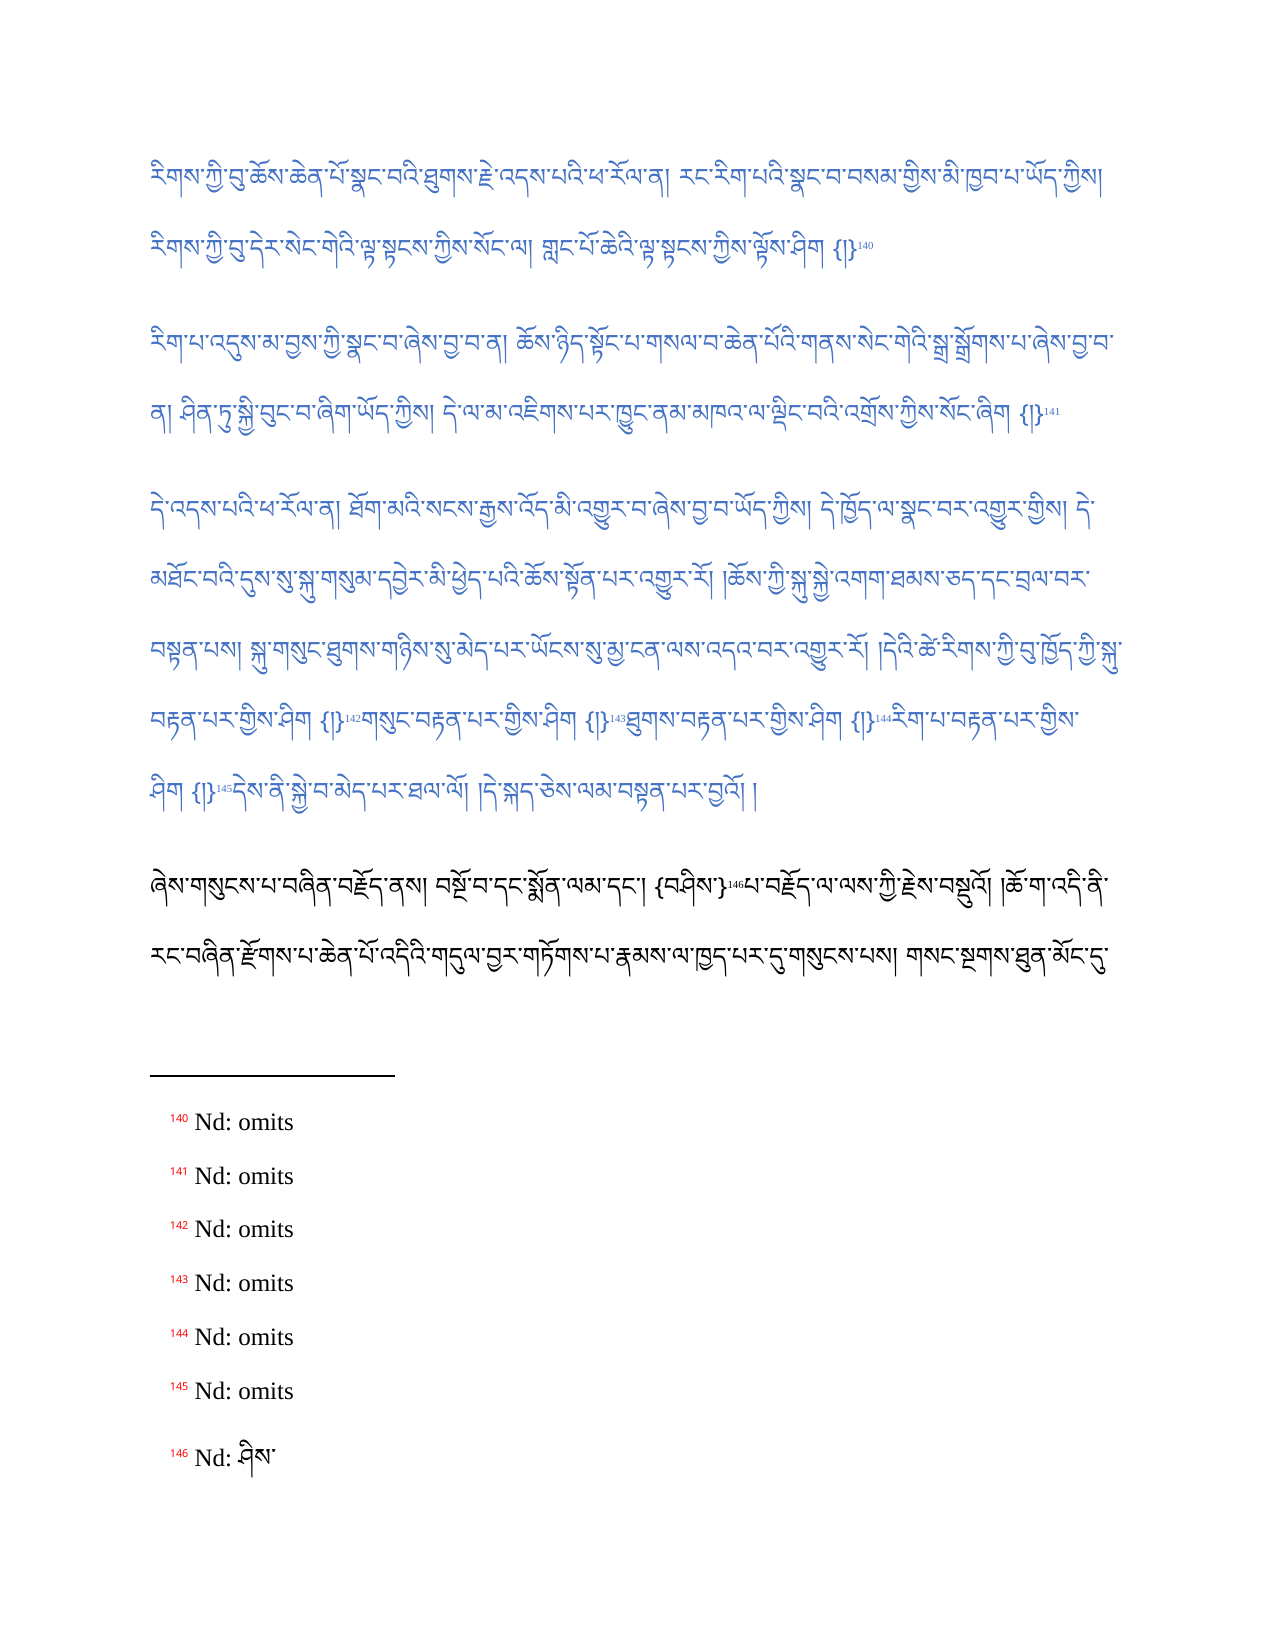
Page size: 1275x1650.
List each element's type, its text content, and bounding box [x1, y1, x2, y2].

text དེ་འདས་པའི་ཕ་རོལ་ན། ཐོག་མའི་སངས་རྒྱས་འོད་མི་འགྱུར་བ་ཞེས་བྱ་བ་ཡོད་ཀྱིས། དེ་ཁྱོད་ལ་སྣང་བར་འགྱུར་གྱིས། དེ་མཐོང་བའི་དུས་སུ་སྐུ་གསུམ་དབྱེར་མི་ཕྱེད་[page Ad-442]པའི་ཆོས་སྟོན་[431-page Dg]པར་འགྱུར་རོ། །ཆོས་ཀྱི་སྐུ་སྐྱེ་འགག་ཐམས་ཅད་དང་བྲལ་བར་བསྟན་པས། སྐུ་གསུང་ཐུགས་གཉིས་སུ་མེད་པར་ཡོངས་སུ་མྱ་ངན་ལས་འདའ་བར་འགྱུར་རོ། །དེའི་ཚེ་རིགས་ཀྱི་བུ་ཁྱོད་ཀྱི་སྐུ་བརྟན་པར་གྱིས་ཤིག {།}གསུང་བརྟན་པར་གྱིས་ཤིག {།}ཐུགས་བརྟན་པར་[page My-443a]གྱིས་ཤིག {།}རིག་པ་བརྟན་པར་གྱིས་ཤིག {།}དེས་ནི་སྐྱེ་བ་མེད་པར་ཐལ་ལོ། །དེ་སྐད་ཅེས་ལམ་བསྟན་པར་བྱའོ། ། [150, 482, 1125, 834]
text ཞེས་གསུངས་པ་བཞིན་བརྗོད་ནས། བསྔོ་བ་དང༌སྨོན་ལམ་དང༌། {བཤིས་}པ་བརྗོད་ལ་ལས་ཀྱི་རྗེས་བསྡུའོ། །ཆོ་ག་འདི་ནི་རང་བཞིན་རྫོགས་པ་ཆེན་པོ་འདིའི་གདུལ་བྱར་གཏོགས་པ་རྣམས་ལ་ཁྱད་པར་དུ་གསུངས་པས། གསང་སྔགས་ཐུན་མོང་དུ་བཤད་པའི་བདུན་ཚིགས་ལས་ཆེས་ཟབ་ཅིང་འཕགས་པའི་ཕྱིར་ཆོས་འདིའི་རྡོ་རྗེ་སློབ་དཔོན་དུ་བྱ་བ་དག་གིས་ཕྱག་ལེན་དུ་ཐེབས་པར་མཛོད་ཅིག {།} [150, 859, 1125, 999]
text རིགས་ཀྱི་བུ་ཆོས་ཆེན་པོ་སྣང་བའི་ཐུགས་རྗེ་འདས་པའི་ཕ་རོལ་ན། རང་རིག་པའི་སྣང་བ་བསམ་གྱིས་མི་ཁྱབ་པ་ཡོད་ཀྱིས། རིགས་ཀྱི་བུ་དེར་སེང་གེའི་ལྟ་སྟངས་ཀྱིས་སོང་ལ། གླང་པོ་ཆེའི་ལྟ་སྟངས་ཀྱིས་ལྟོས་ཤིག {།} [150, 150, 1125, 291]
text རིག་པ་འདུས་མ་བྱས་ཀྱི་སྣང་བ་ཞེས་བྱ་བ་ན། ཆོས་ཉིད་སྟོང་པ་གསལ་བ་ཆེན་པོའི་གནས་སེང་གེའི་སྒྲ་སྒྲོགས་པ་ཞེས་བྱ་བ་ན། ཤིན་ཏུ་སྐྱི་བུང་བ་ཞིག་ཡོད་ཀྱིས། དེ་ལ་མ་འཇིགས་པར་ཁྱུང་ནམ་མཁའ་ལ་ལྡིང་བའི་འགྲོས་ཀྱིས་སོང་ཞིག {།} [150, 316, 1125, 457]
